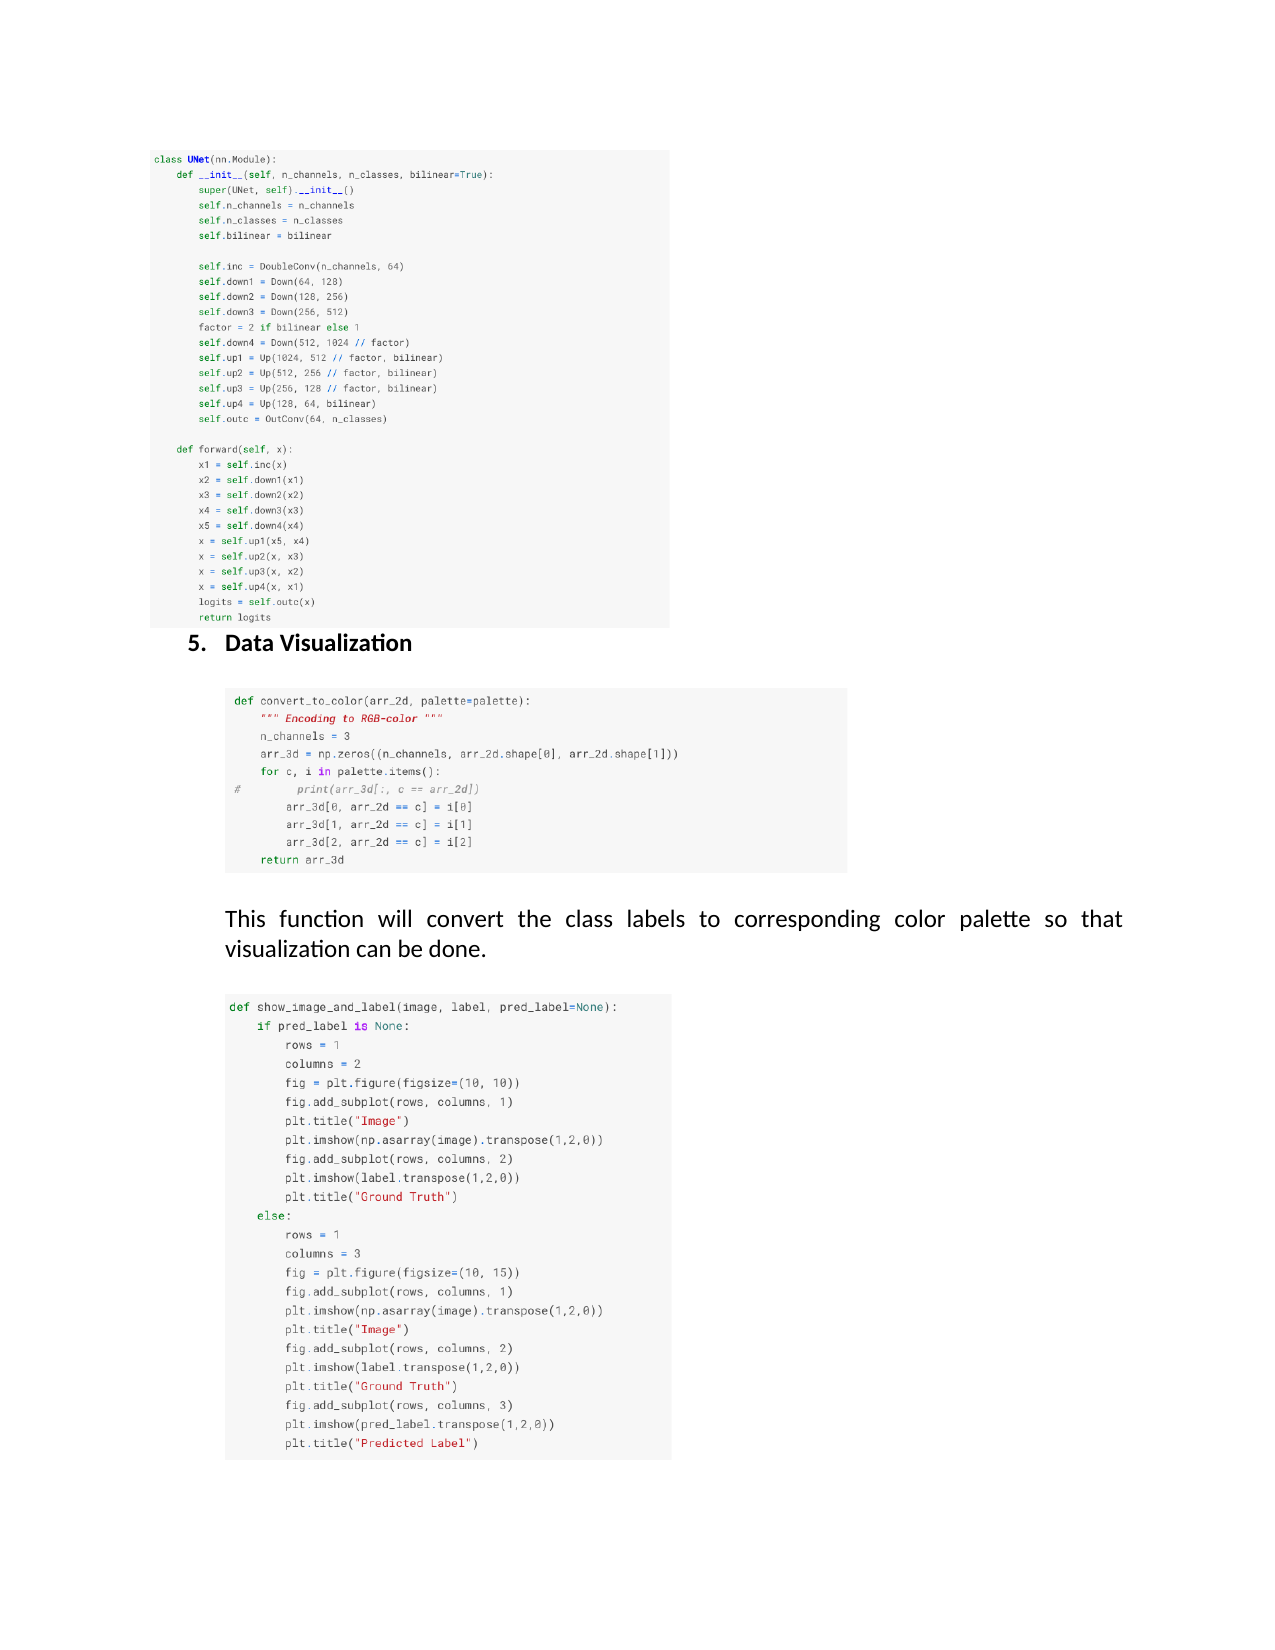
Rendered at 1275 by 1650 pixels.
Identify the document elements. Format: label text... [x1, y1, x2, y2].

picture [225, 994, 672, 1460]
picture [150, 150, 670, 628]
picture [225, 688, 848, 873]
list This function will convert the class labels to corresponding color palette so that visualization can be done. [225, 903, 1125, 964]
list Data Visualization [187, 627, 1125, 658]
